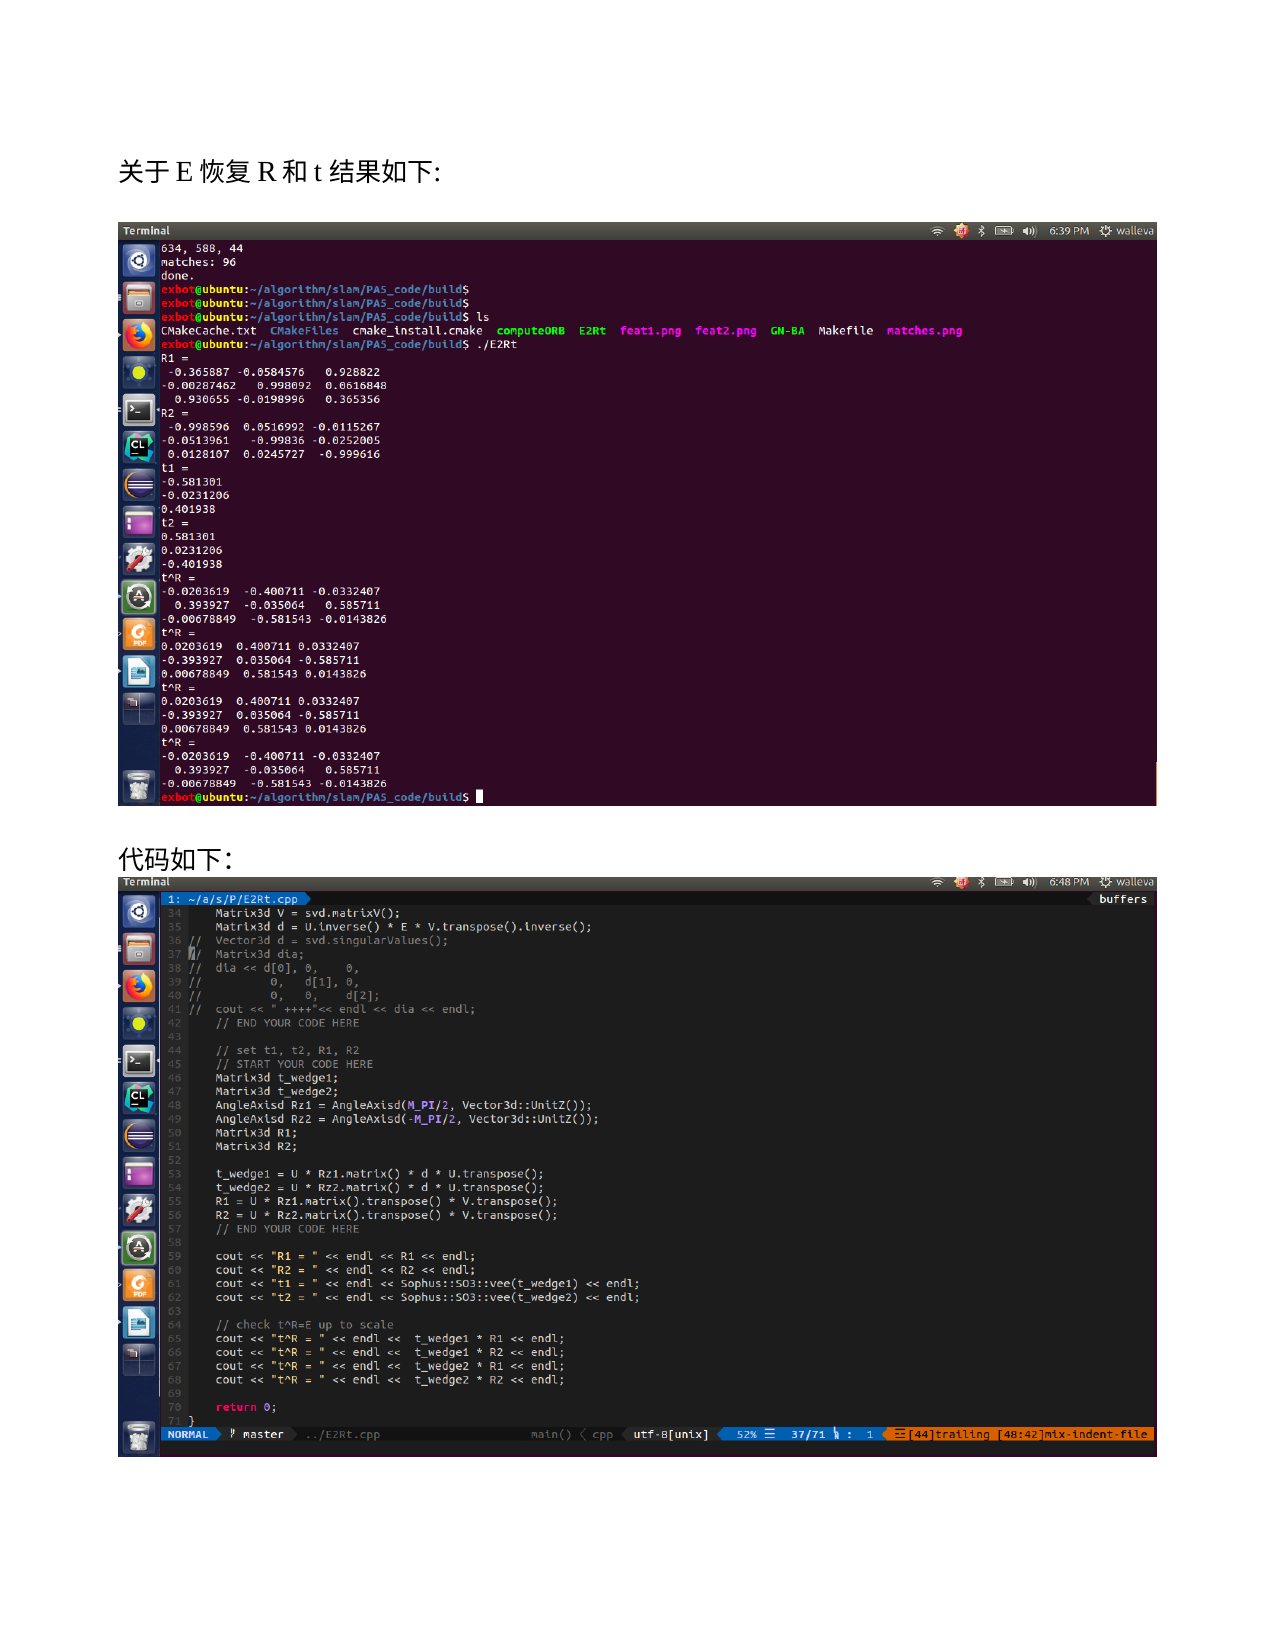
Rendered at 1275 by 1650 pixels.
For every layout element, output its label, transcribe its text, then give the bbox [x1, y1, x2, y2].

picture [118, 222, 1157, 806]
text 关于E恢复 R和t 结果如下: [118, 152, 1157, 189]
text 代码如下： [118, 839, 1157, 877]
picture [118, 877, 1157, 1457]
